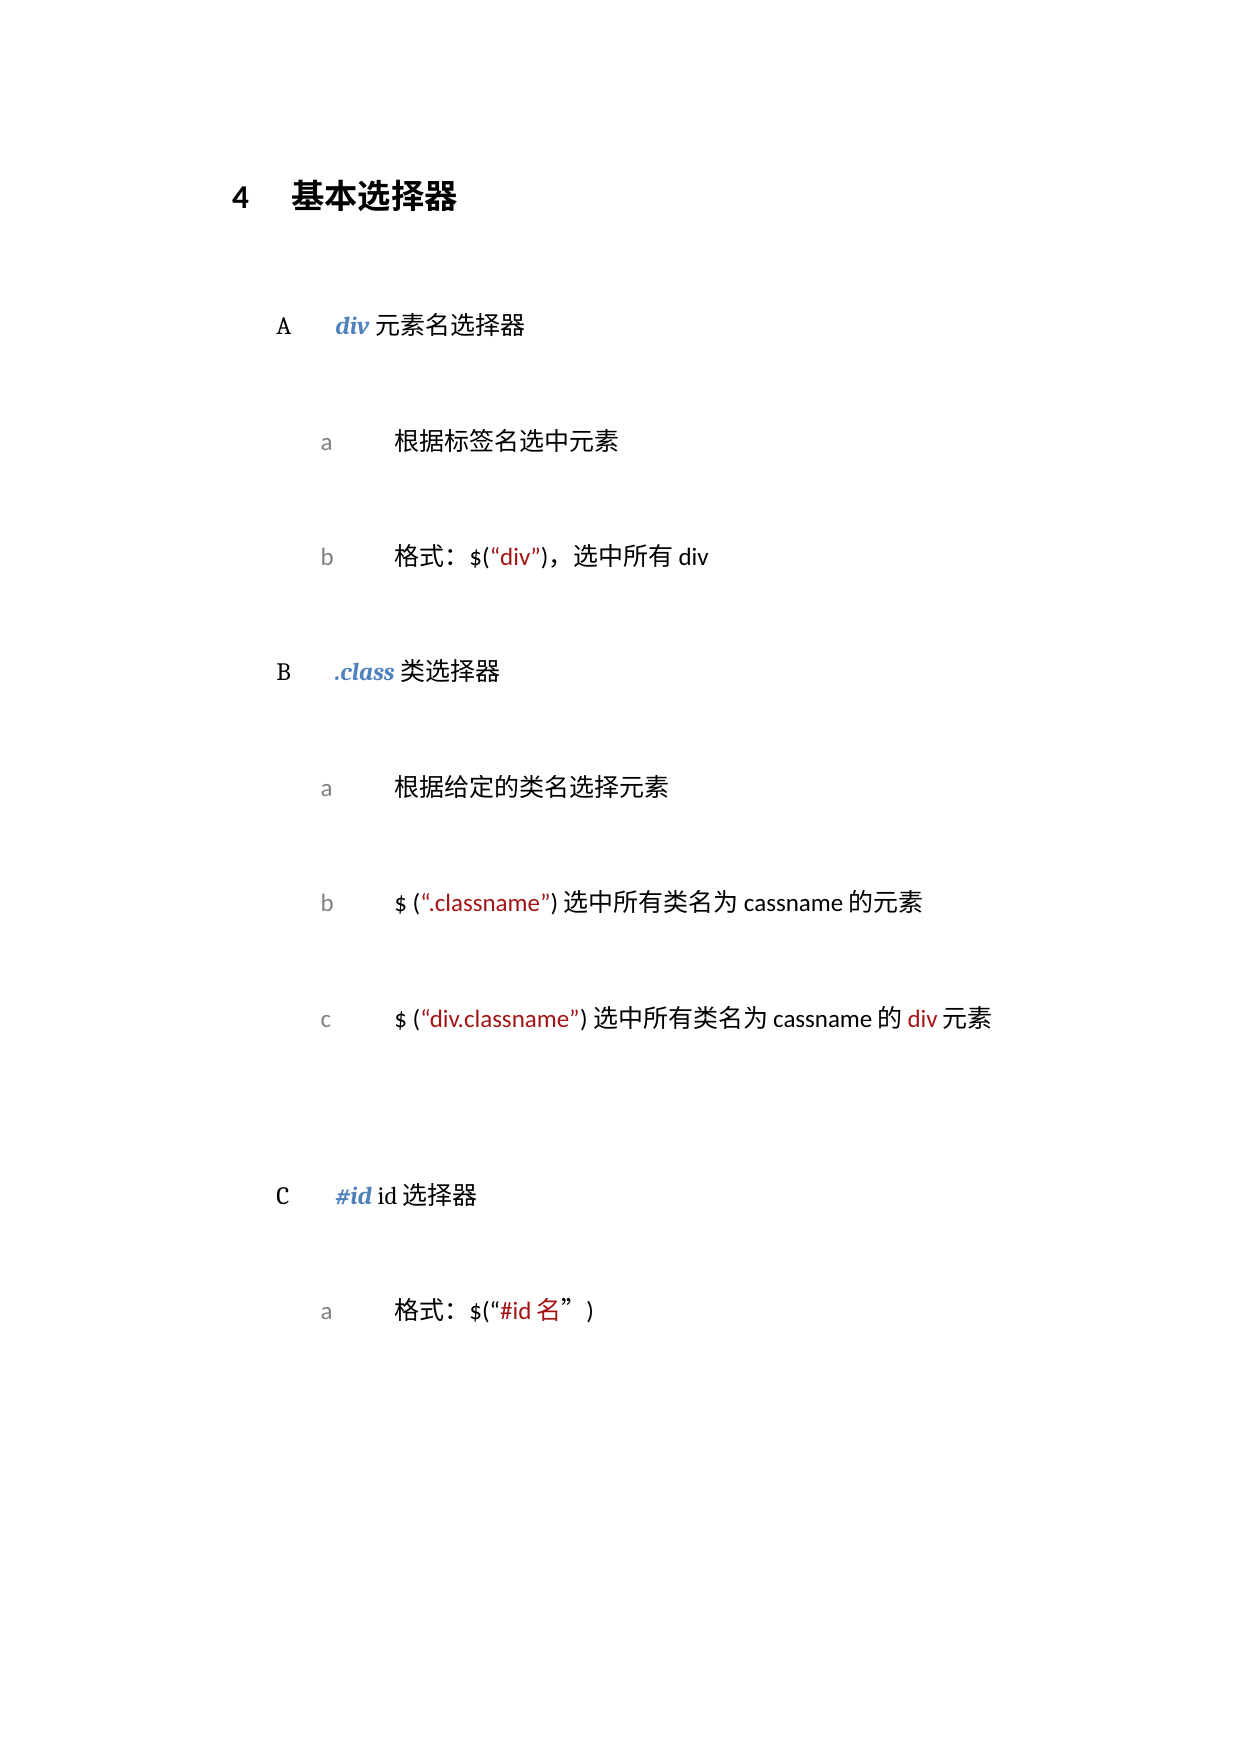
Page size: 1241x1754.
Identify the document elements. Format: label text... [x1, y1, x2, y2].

subtitle div 元素名选择器 [276, 291, 1053, 356]
subtitle $ (“div.classname”) 选中所有类名为cassname的div元素 [320, 984, 1053, 1049]
subtitle #id id选择器 [276, 1161, 1053, 1226]
subtitle 根据标签名选中元素 [320, 407, 1053, 472]
subtitle $ (“.classname”) 选中所有类名为cassname的元素 [320, 868, 1053, 933]
subtitle 格式：$(“#id名”) [320, 1276, 1053, 1341]
subtitle 基本选择器 [232, 162, 1053, 227]
subtitle 格式：$(“div”)，选中所有div [320, 522, 1053, 587]
subtitle .class 类选择器 [276, 637, 1053, 702]
subtitle 根据给定的类名选择元素 [320, 753, 1053, 818]
